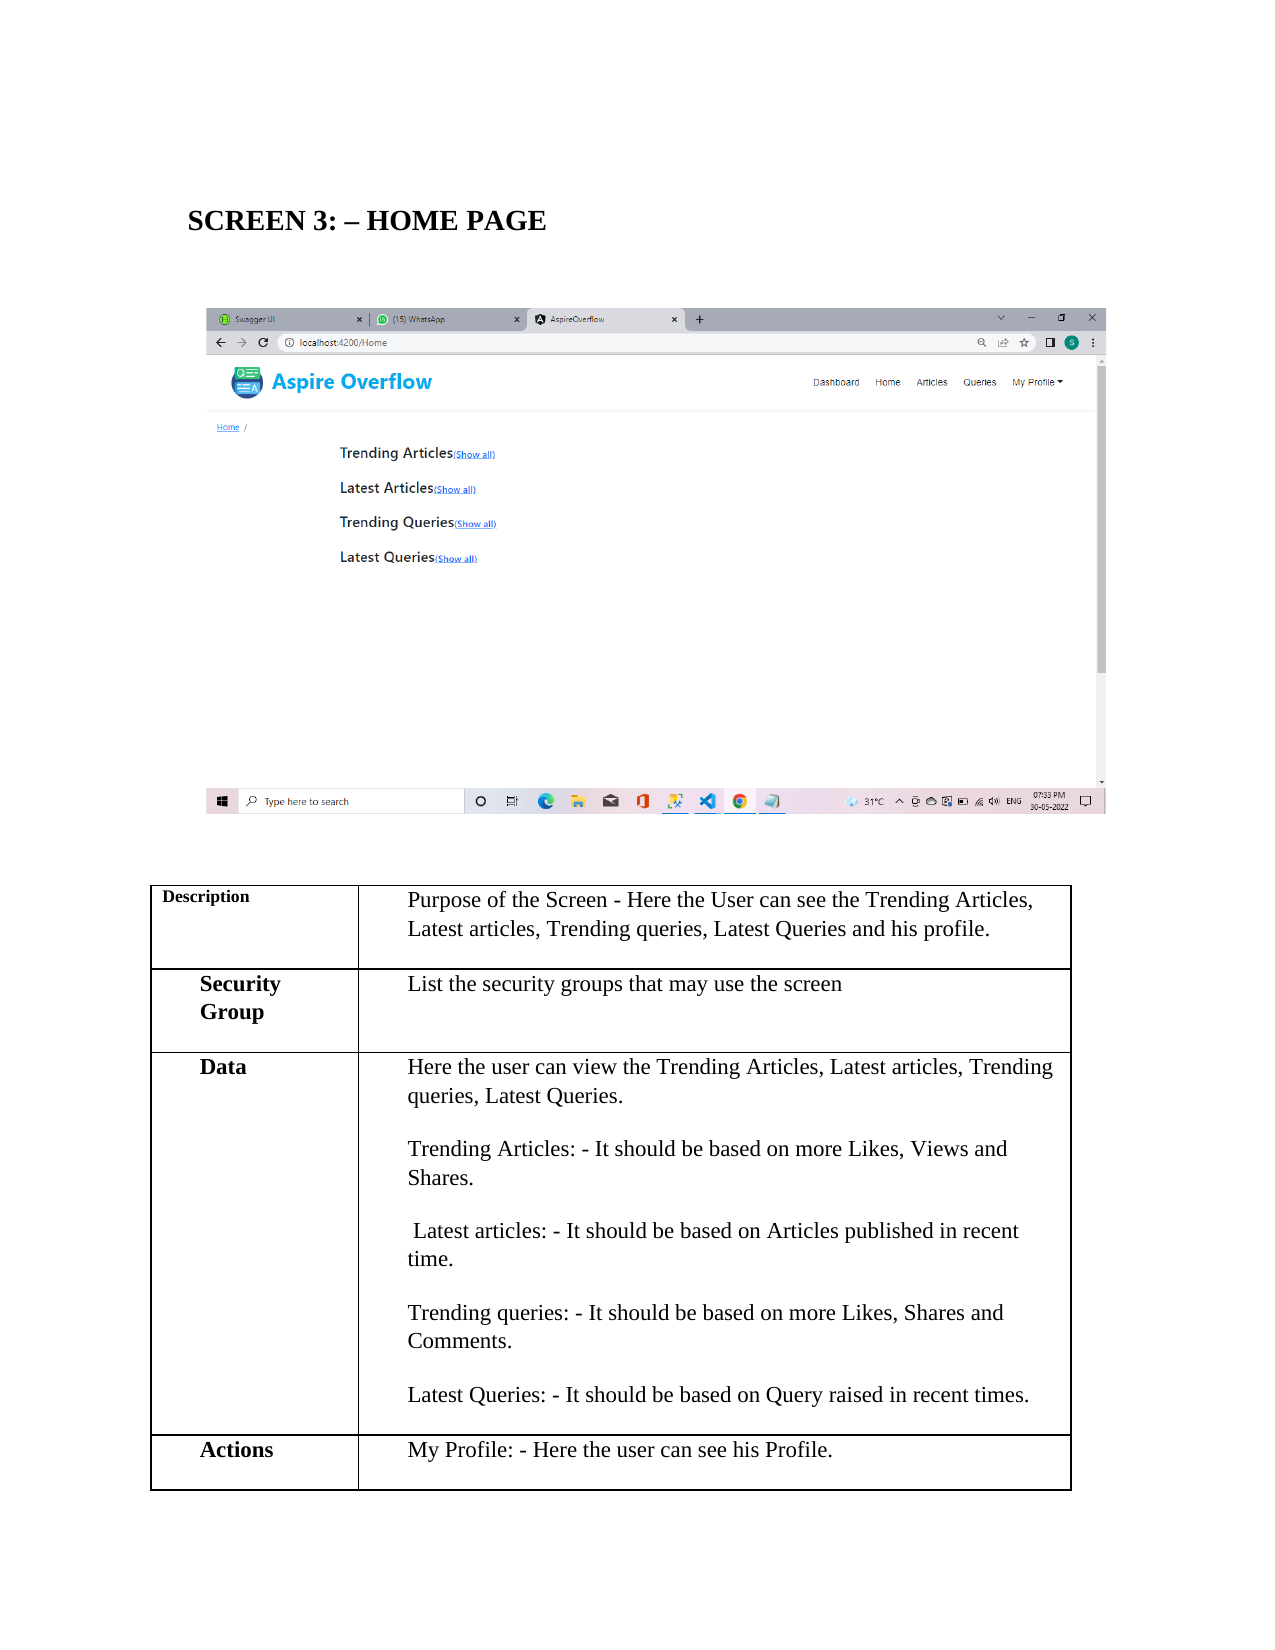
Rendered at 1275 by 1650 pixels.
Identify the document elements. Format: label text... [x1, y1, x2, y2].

table_header Purpose of the Screen - Here the User can see the Trending Articles, Latest articles, Trending queries, Latest Queries and his profile. [359, 886, 1070, 968]
table_cell Security Group [152, 970, 358, 1052]
table_cell Data [152, 1053, 358, 1434]
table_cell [359, 1436, 1070, 1489]
text SCREEN 3: – HOME PAGE [187, 203, 1125, 236]
table_cell Here the user can view the Trending Articles, Latest articles, Trending queries, Latest Queries. Trending Articles: - It should be based on more Likes, Views and Shares. Latest articles: - It should be based on Articles published in recent time. Trending queries: - It should be based on more Likes, Shares and Comments. Latest Queries: - It should be based on Query raised in recent times. [359, 1053, 1070, 1434]
table_header Description [152, 886, 358, 968]
table_cell List the security groups that may use the screen [359, 970, 1070, 1052]
table_cell Actions [152, 1436, 358, 1489]
